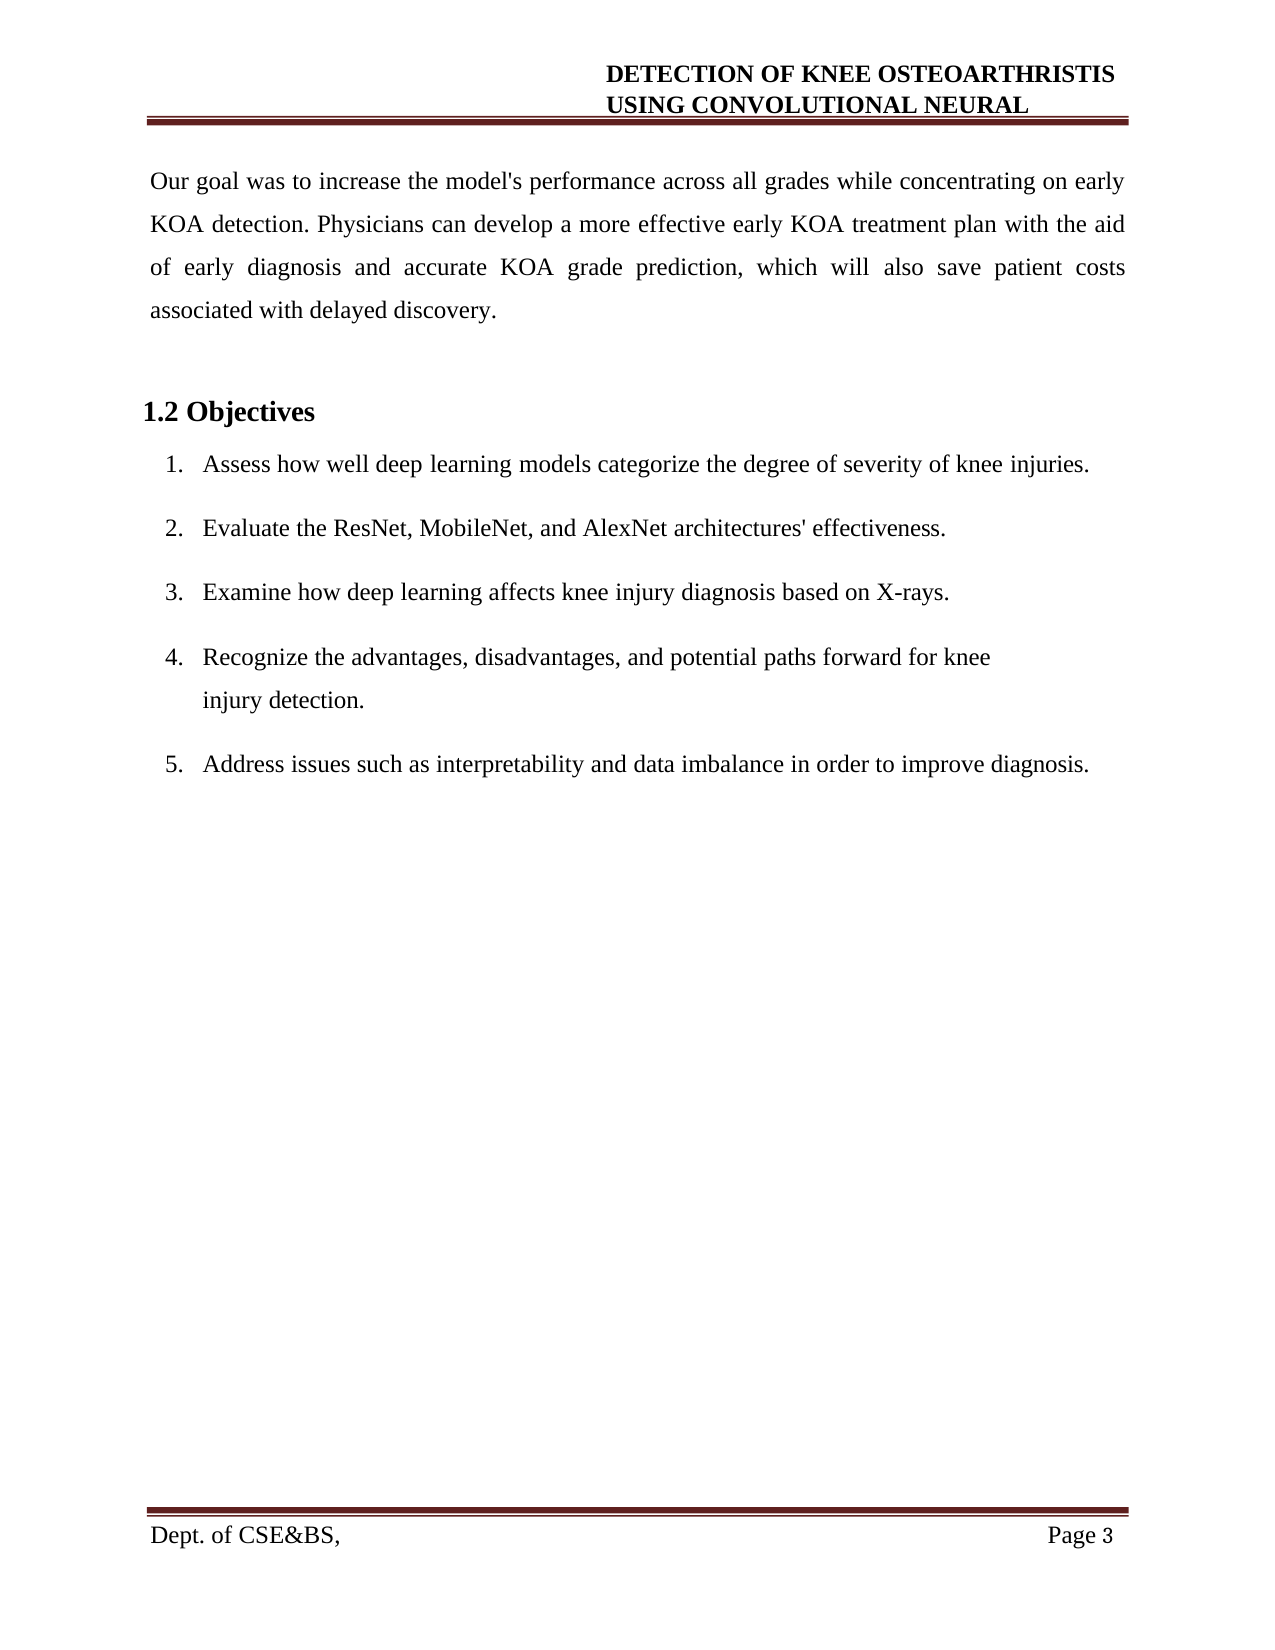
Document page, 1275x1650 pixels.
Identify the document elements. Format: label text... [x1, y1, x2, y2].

list Recognize the advantages, disadvantages, and potential paths forward for knee injury detection. [165, 642, 1052, 714]
list Objectives [142, 394, 1217, 428]
list Evaluate the ResNet, MobileNet, and AlexNet architectures' effectiveness. [165, 513, 1217, 542]
text Our goal was to increase the model's performance across all grades while concentrating on early KOA detection. Physicians can develop a more effective early KOA treatment plan with the aid of early diagnosis and accurate KOA grade prediction, which will also save patient costs associated with delayed discovery. [150, 166, 1126, 324]
list Address issues such as interpretability and data imbalance in order to improve diagnosis. [165, 749, 1217, 778]
list Assess how well deep learning models categorize the degree of severity of knee injuries. [165, 449, 1217, 478]
list Examine how deep learning affects knee injury diagnosis based on X-rays. [165, 577, 1217, 606]
